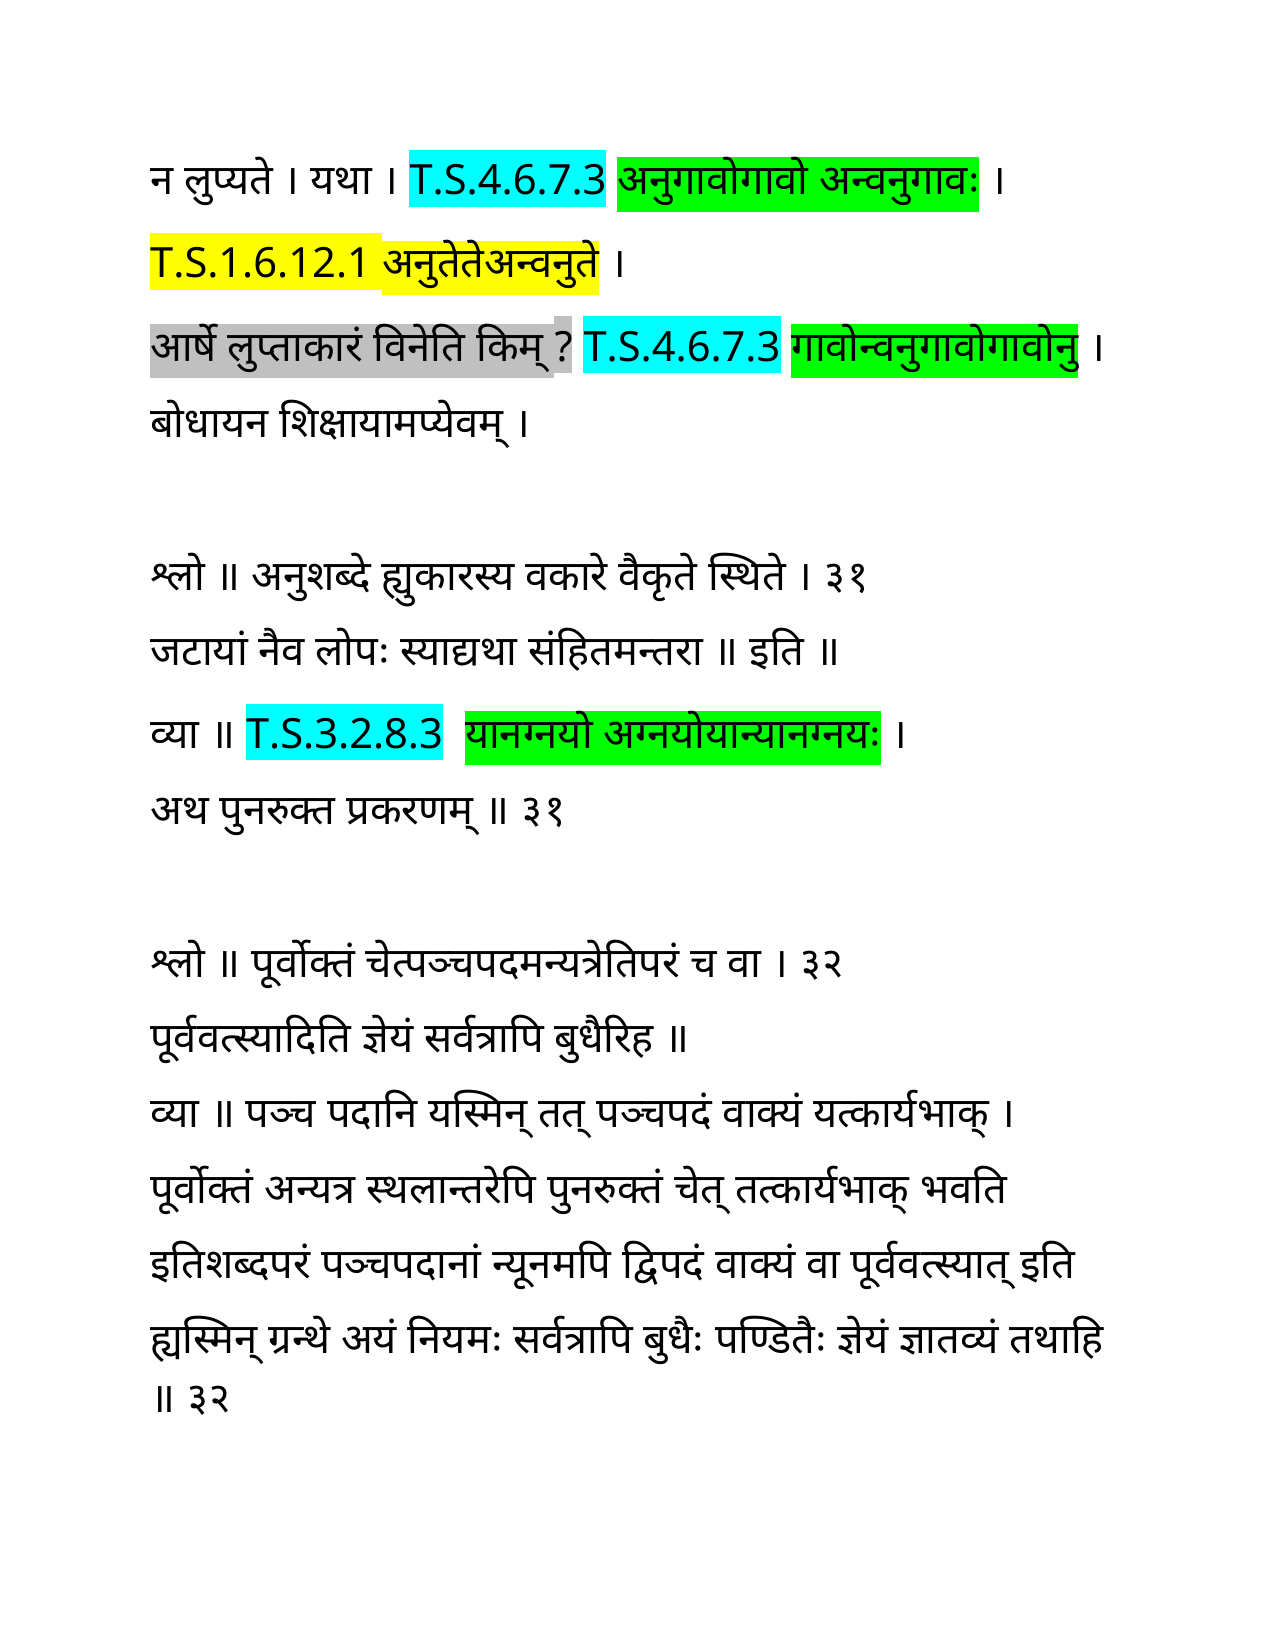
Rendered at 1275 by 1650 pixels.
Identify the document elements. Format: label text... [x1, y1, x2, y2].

text आर्षे लुप्ताकारं विनेति किम् ? T.S.4.6.7.3 गावोन्वनुगावोगावोनु । [554, 316, 1125, 378]
text श्लो ॥ पूर्वोक्तं चेत्पञ्चपदमन्यत्रेतिपरं च वा । ३२ [150, 940, 1125, 994]
text जटायां नैव लोपः स्याद्यथा संहितमन्तरा ॥ इति ॥ [150, 628, 1125, 683]
text न लुप्यते । यथा । T.S.4.6.7.3 अनुगावोगावो अन्वनुगावः । [150, 150, 1125, 212]
text इतिशब्दपरं पञ्चपदानां न्यूनमपि द्विपदं वाक्यं वा पूर्ववत्स्यात् इति [150, 1241, 1125, 1296]
text T.S.1.6.12.1 अनुतेतेअन्वनुते । [382, 233, 1125, 295]
text पूर्ववत्स्यादिति ज्ञेयं सर्वत्रापि बुधैरिह ॥ [150, 1015, 1125, 1070]
text अथ पुनरुक्त प्रकरणम् ॥ ३१ [150, 787, 1125, 841]
text बोधायन शिक्षायामप्येवम् । [150, 400, 1125, 454]
text व्या ॥ पञ्च पदानि यस्मिन् तत् पञ्चपदं वाक्यं यत्कार्यभाक् । [150, 1091, 1125, 1145]
text ह्यस्मिन् ग्रन्थे अयं नियमः सर्वत्रापि बुधैः पण्डितैः ज्ञेयं ज्ञातव्यं तथाहि ॥ ३२ [150, 1317, 1125, 1429]
text श्लो ॥ अनुशब्दे ह्युकारस्य वकारे वैकृते स्थिते । ३१ [150, 553, 1125, 607]
text व्या ॥ T.S.3.2.8.3 यानग्नयो अग्नयोयान्यानग्नयः । [150, 703, 1125, 765]
text पूर्वोक्तं अन्यत्र स्थलान्तरेपि पुनरुक्तं चेत् तत्कार्यभाक् भवति [150, 1166, 1125, 1220]
